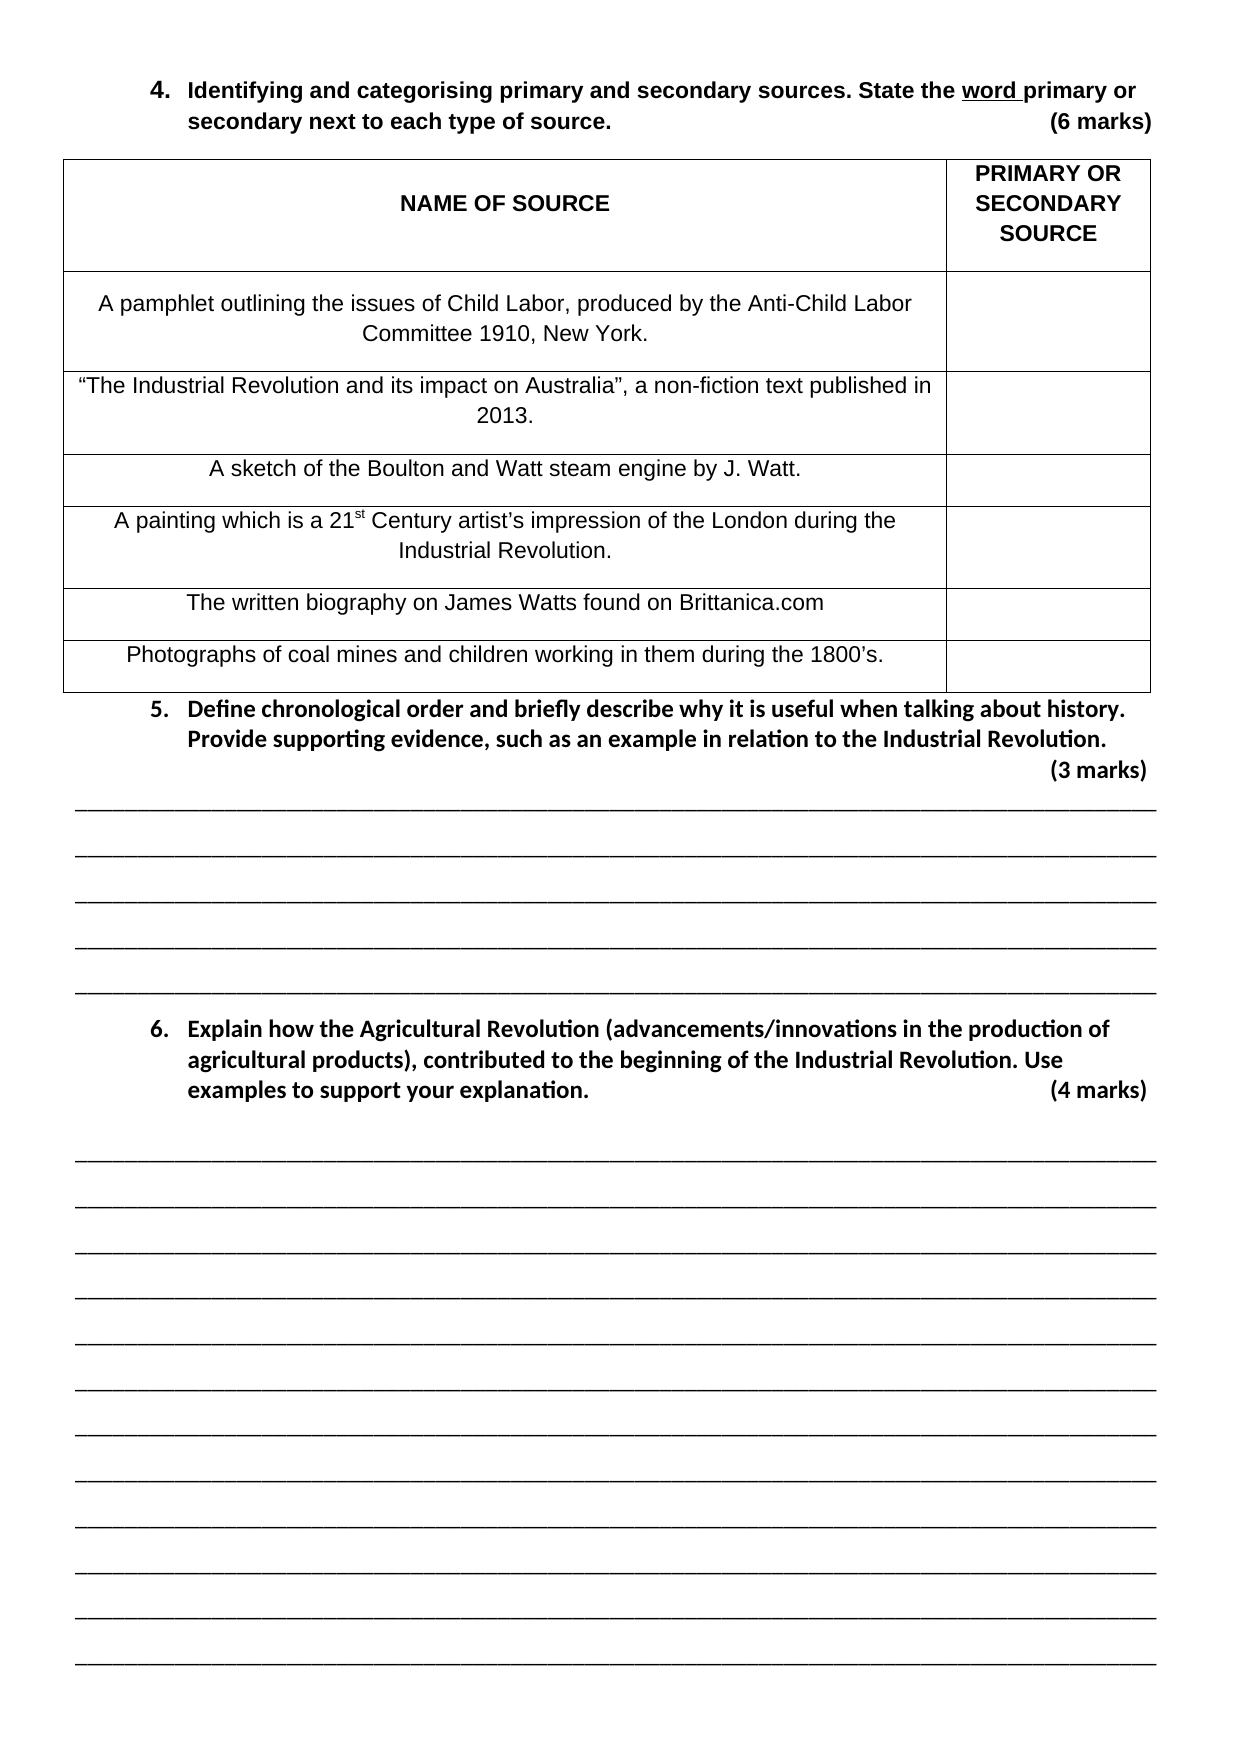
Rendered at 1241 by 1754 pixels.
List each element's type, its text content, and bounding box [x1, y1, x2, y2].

list Define chronological order and briefly describe why it is useful when talking about history. Provide supporting evidence, such as an example in relation to the Industrial Revolution. (3 marks) [150, 693, 1165, 784]
table_cell A sketch of the Boulton and Watt steam engine by J. Watt. [64, 455, 946, 506]
list Identifying and categorising primary and secondary sources. State the word primary or secondary next to each type of source. (6 marks) [150, 75, 1165, 134]
table_header PRIMARY OR SECONDARY SOURCE [947, 160, 1150, 271]
table_cell The written biography on James Watts found on Brittanica.com [64, 589, 946, 640]
table_header NAME OF SOURCE [64, 160, 946, 271]
table_cell [947, 272, 1150, 371]
list Explain how the Agricultural Revolution (advancements/innovations in the production of agricultural products), contributed to the beginning of the Industrial Revolution. Use examples to support your explanation. (4 marks) [150, 1013, 1165, 1105]
table_cell [947, 589, 1150, 640]
table_cell [947, 641, 1150, 692]
table_cell [947, 507, 1150, 588]
table_cell [947, 372, 1150, 453]
table_cell A painting which is a 21st Century artist’s impression of the London during the Industrial Revolution. [64, 507, 946, 588]
table_cell Photographs of coal mines and children working in them during the 1800’s. [64, 641, 946, 692]
table_cell [947, 455, 1150, 506]
table_cell “The Industrial Revolution and its impact on Australia”, a non-fiction text published in 2013. [64, 372, 946, 453]
table_cell A pamphlet outlining the issues of Child Labor, produced by the Anti-Child Labor Committee 1910, New York. [64, 272, 946, 371]
list ___________________________________________________________________________________________________________________________________________________________________________________________________________________________________________________________________________________________________________________________________________________________________________________________________________________________________________________ [75, 784, 1165, 998]
list ____________________________________________________________________________________________________________________________________________________________________________________________________________________________________________________________________________________________________________________________________________________________________________________________________________________________________________________________________________________________________________________________________________________________________________________________________________________________________________________________________________________________________________________________________________________________________________________________________________________________________________________________________________________________________________________________________________________________________________________________________________________________________________________________________________________ [75, 1135, 1165, 1669]
